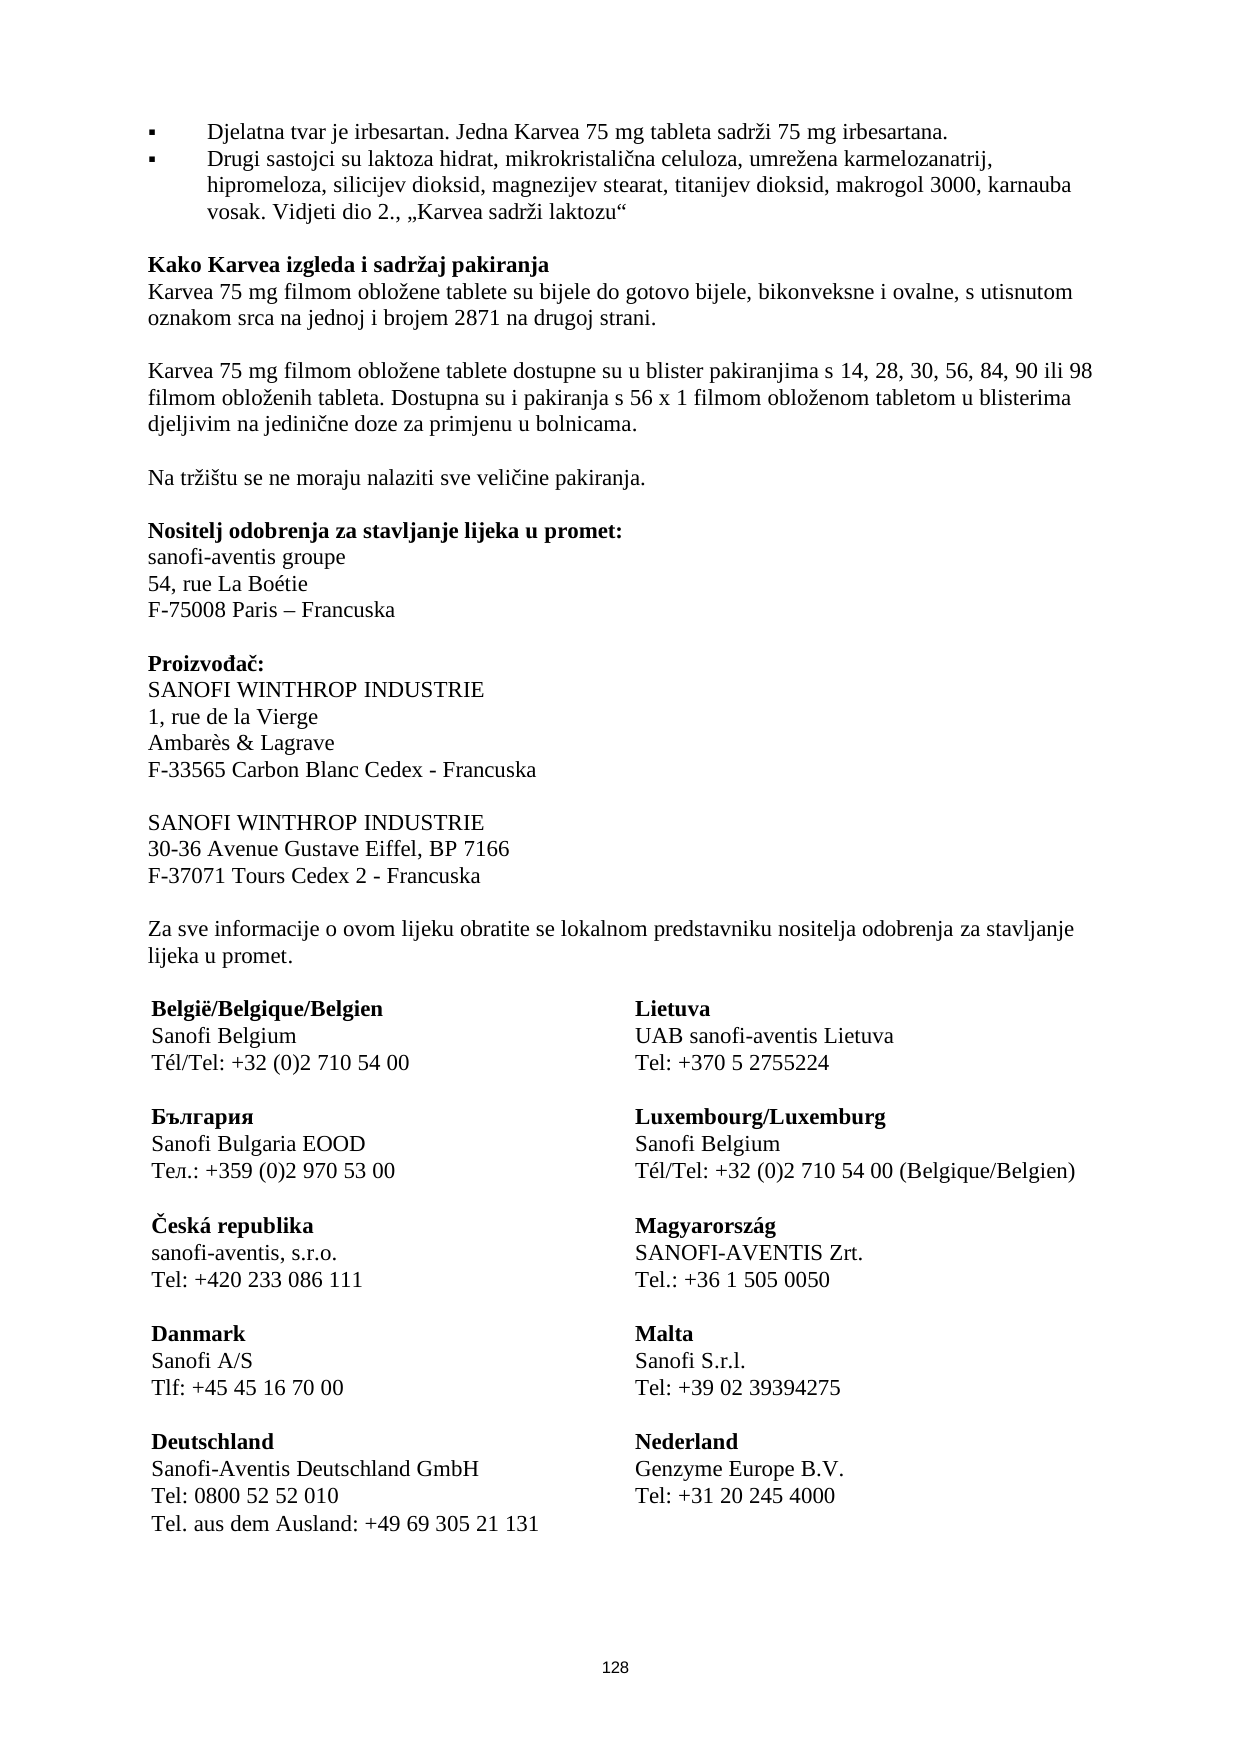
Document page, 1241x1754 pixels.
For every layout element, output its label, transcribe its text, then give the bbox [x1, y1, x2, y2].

list Drugi sastojci su laktoza hidrat, mikrokristalična celuloza, umrežena karmelozanatrij, hipromeloza, silicijev dioksid, magnezijev stearat, titanijev dioksid, makrogol 3000, karnauba vosak. Vidjeti dio 2., „Karvea sadrži laktozu“ [148, 145, 1093, 224]
list F-37071 Tours Cedex 2 - Francuska [148, 862, 1093, 888]
list Ambarès & Lagrave [148, 729, 1093, 756]
list 1, rue de la Vierge [148, 702, 1093, 729]
list Karvea 75 mg filmom obložene tablete su bijele do gotovo bijele, bikonveksne i ovalne, s utisnutom oznakom srca na jednoj i brojem 2871 na drugoj strani. [148, 277, 1093, 331]
list Kako Karvea izgleda i sadržaj pakiranja [148, 251, 1093, 277]
list SANOFI WINTHROP INDUSTRIE [148, 809, 1093, 835]
list F-75008 Paris – Francuska [148, 596, 1093, 623]
list 30-36 Avenue Gustave Eiffel, BP 7166 [148, 835, 1093, 862]
list Djelatna tvar je irbesartan. Jedna Karvea 75 mg tableta sadrži 75 mg irbesartana. [148, 118, 1093, 145]
list Nositelj odobrenja za stavljanje lijeka u promet: [148, 517, 1092, 543]
list F-33565 Carbon Blanc Cedex - Francuska [148, 756, 1093, 782]
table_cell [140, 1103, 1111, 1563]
list Za sve informacije o ovom lijeku obratite se lokalnom predstavniku nositelja odobrenja za stavljanje lijeka u promet. [148, 915, 1093, 968]
list sanofi-aventis groupe [148, 543, 1092, 570]
list Proizvođač: [148, 649, 1092, 676]
list 54, rue La Boétie [148, 570, 1093, 596]
list SANOFI WINTHROP INDUSTRIE [148, 676, 1092, 702]
list Na tržištu se ne moraju nalaziti sve veličine pakiranja. [148, 463, 1093, 490]
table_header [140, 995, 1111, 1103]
list Karvea 75 mg filmom obložene tablete dostupne su u blister pakiranjima s 14, 28, 30, 56, 84, 90 ili 98 filmom obloženih tableta. Dostupna su i pakiranja s 56 x 1 filmom obloženom tabletom u blisterima djeljivim na jedinične doze za primjenu u bolnicama. [148, 357, 1093, 437]
